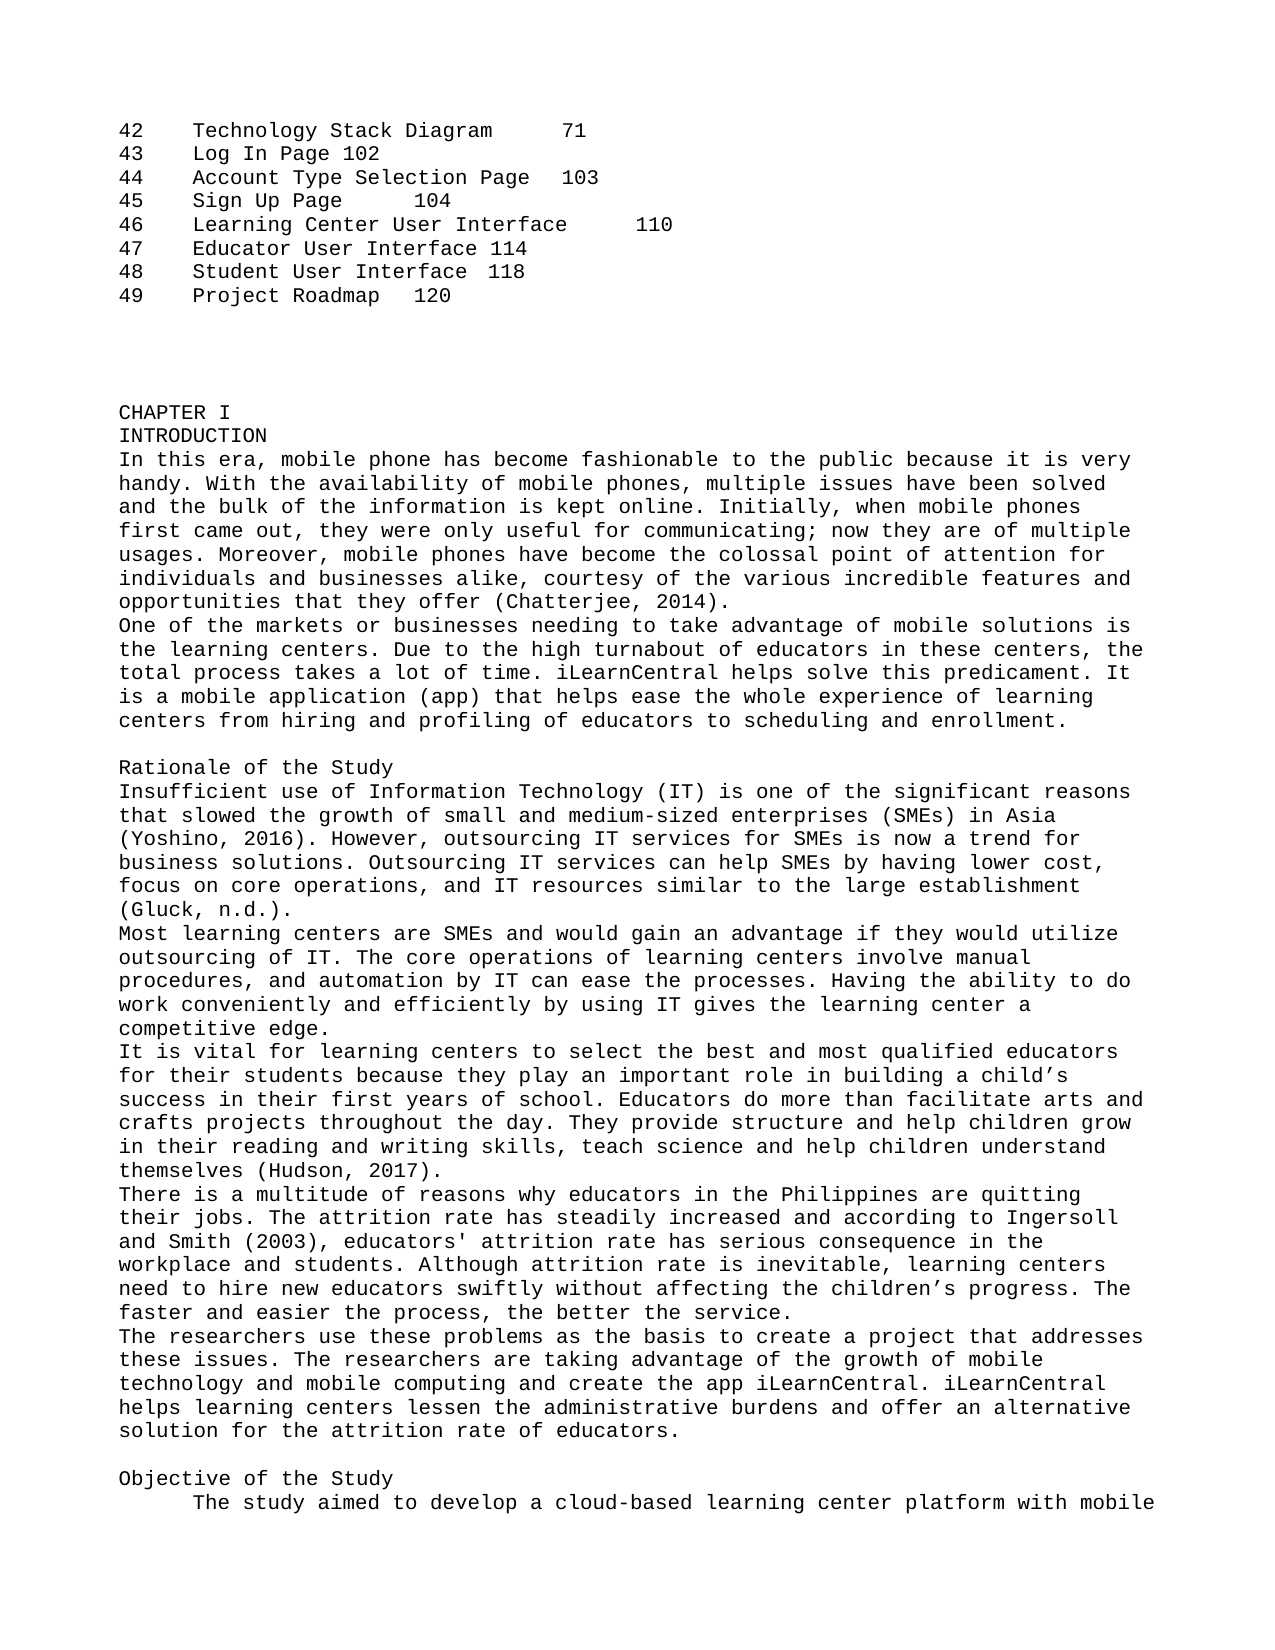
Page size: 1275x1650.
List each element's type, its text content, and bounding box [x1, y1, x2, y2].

text It is vital for learning centers to select the best and most qualified educators for their students because they play an important role in building a child’s success in their first years of school. Educators do more than facilitate arts and crafts projects throughout the day. They provide structure and help children grow in their reading and writing skills, teach science and help children understand themselves (Hudson, 2017). [118, 1041, 1154, 1183]
text Objective of the Study [118, 1468, 1173, 1491]
list Educator User Interface 114 [118, 236, 1173, 260]
text The researchers use these problems as the basis to create a project that addresses these issues. The researchers are taking advantage of the growth of mobile technology and mobile computing and create the app iLearnCentral. iLearnCentral helps learning centers lessen the administrative burdens and offer an alternative solution for the attrition rate of educators. [118, 1326, 1154, 1444]
text CHAPTER I INTRODUCTION [118, 402, 269, 449]
list Project Roadmap 120 [118, 283, 1173, 307]
text Insufficient use of Information Technology (IT) is one of the significant reasons that slowed the growth of small and medium-sized enterprises (SMEs) in Asia (Yoshino, 2016). However, outsourcing IT services for SMEs is now a trend for business solutions. Outsourcing IT services can help SMEs by having lower cost, focus on core operations, and IT resources similar to the large establishment (Gluck, n.d.). [118, 781, 1154, 923]
list Technology Stack Diagram 71 [118, 118, 1173, 142]
text Most learning centers are SMEs and would gain an advantage if they would utilize outsourcing of IT. The core operations of learning centers involve manual procedures, and automation by IT can ease the processes. Having the ability to do work conveniently and efficiently by using IT gives the learning center a competitive edge. [118, 923, 1154, 1041]
text The study aimed to develop a cloud-based learning center platform with mobile [192, 1492, 1173, 1515]
text There is a multitude of reasons why educators in the Philippines are quitting their jobs. The attrition rate has steadily increased and according to Ingersoll and Smith (2003), educators' attrition rate has serious consequence in the workplace and students. Although attrition rate is inevitable, learning centers need to hire new educators swiftly without affecting the children’s progress. The faster and easier the process, the better the service. [118, 1183, 1154, 1325]
text Rationale of the Study [118, 757, 1173, 781]
text One of the markets or businesses needing to take advantage of mobile solutions is the learning centers. Due to the high turnabout of educators in these centers, the total process takes a lot of time. iLearnCentral helps solve this predicament. It is a mobile application (app) that helps ease the whole experience of learning centers from hiring and profiling of educators to scheduling and enrollment. [118, 615, 1154, 733]
list Log In Page 102 [118, 142, 1173, 165]
list Student User Interface 118 [118, 260, 1173, 283]
text In this era, mobile phone has become fashionable to the public because it is very handy. With the availability of mobile phones, multiple issues have been solved and the bulk of the information is kept online. Initially, when mobile phones first came out, they were only useful for communicating; now they are of multiple usages. Moreover, mobile phones have become the colossal point of attention for individuals and businesses alike, courtesy of the various incredible features and opportunities that they offer (Chatterjee, 2014). [118, 449, 1154, 615]
list Sign Up Page 104 [118, 189, 1173, 213]
list Account Type Selection Page 103 [118, 166, 1173, 189]
list Learning Center User Interface 110 [118, 213, 1173, 236]
